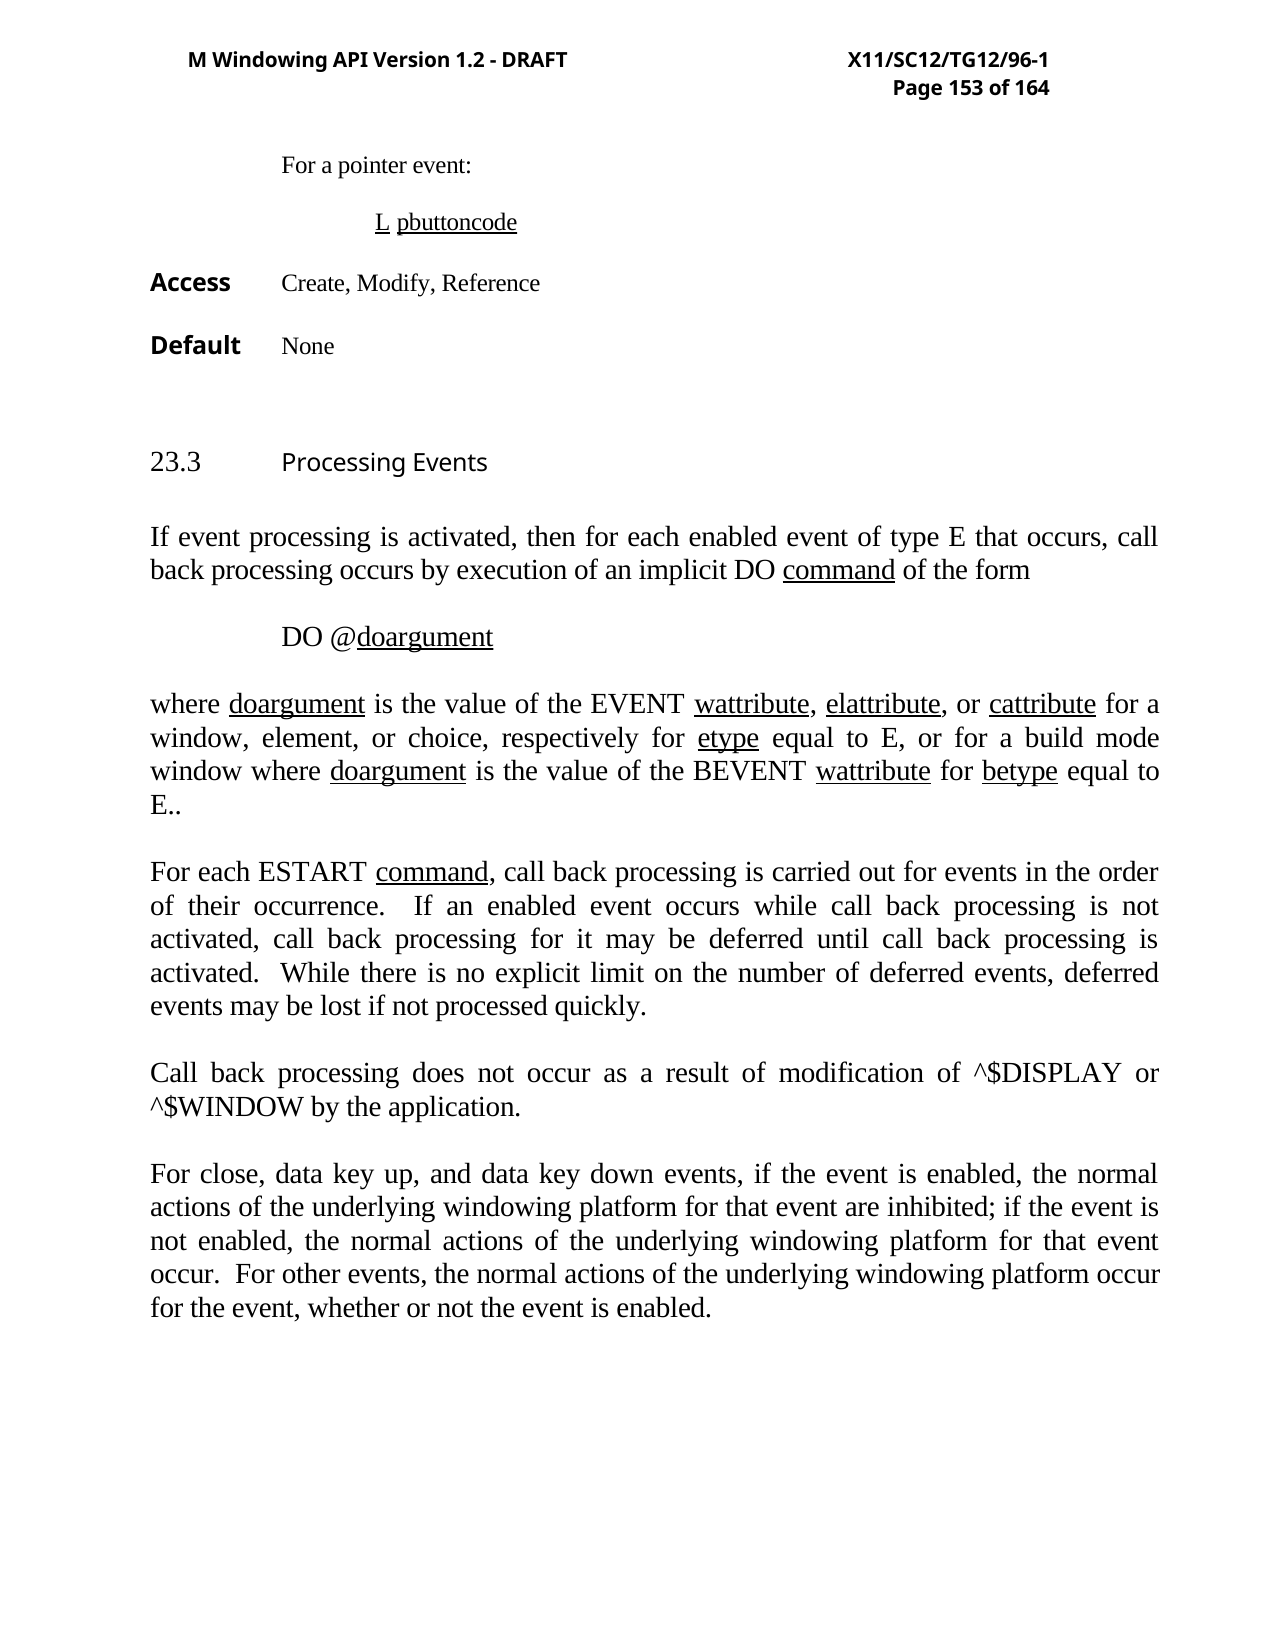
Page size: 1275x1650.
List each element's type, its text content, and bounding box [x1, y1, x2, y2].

text where doargument is the value of the EVENT wattribute, elattribute, or cattribute for a window, element, or choice, respectively for etype equal to E, or for a build mode window where doargument is the value of the BEVENT wattribute for betype equal to E.. [150, 686, 1160, 821]
text For a pointer event: [150, 150, 1160, 179]
text DO @doargument [150, 619, 1160, 653]
text L pbuttoncode [150, 207, 1160, 236]
text For close, data key up, and data key down events, if the event is enabled, the normal actions of the underlying windowing platform for that event are inhibited; if the event is not enabled, the normal actions of the underlying windowing platform for that event occur. For other events, the normal actions of the underlying windowing platform occur for the event, whether or not the event is enabled. [150, 1156, 1160, 1324]
text If event processing is activated, then for each enabled event of type E that occurs, call back processing occurs by execution of an implicit DO command of the form [150, 519, 1160, 586]
text Default None [150, 328, 1160, 362]
text Call back processing does not occur as a result of modification of ^$DISPLAY or ^$WINDOW by the application. [150, 1055, 1160, 1122]
text For each ESTART command, call back processing is carried out for events in the order of their occurrence. If an enabled event occurs while call back processing is not activated, call back processing for it may be deferred until call back processing is activated. While there is no explicit limit on the number of deferred events, deferred events may be lost if not processed quickly. [150, 854, 1160, 1022]
list Processing Events [150, 444, 1160, 479]
text Access Create, Modify, Reference [150, 265, 1160, 299]
